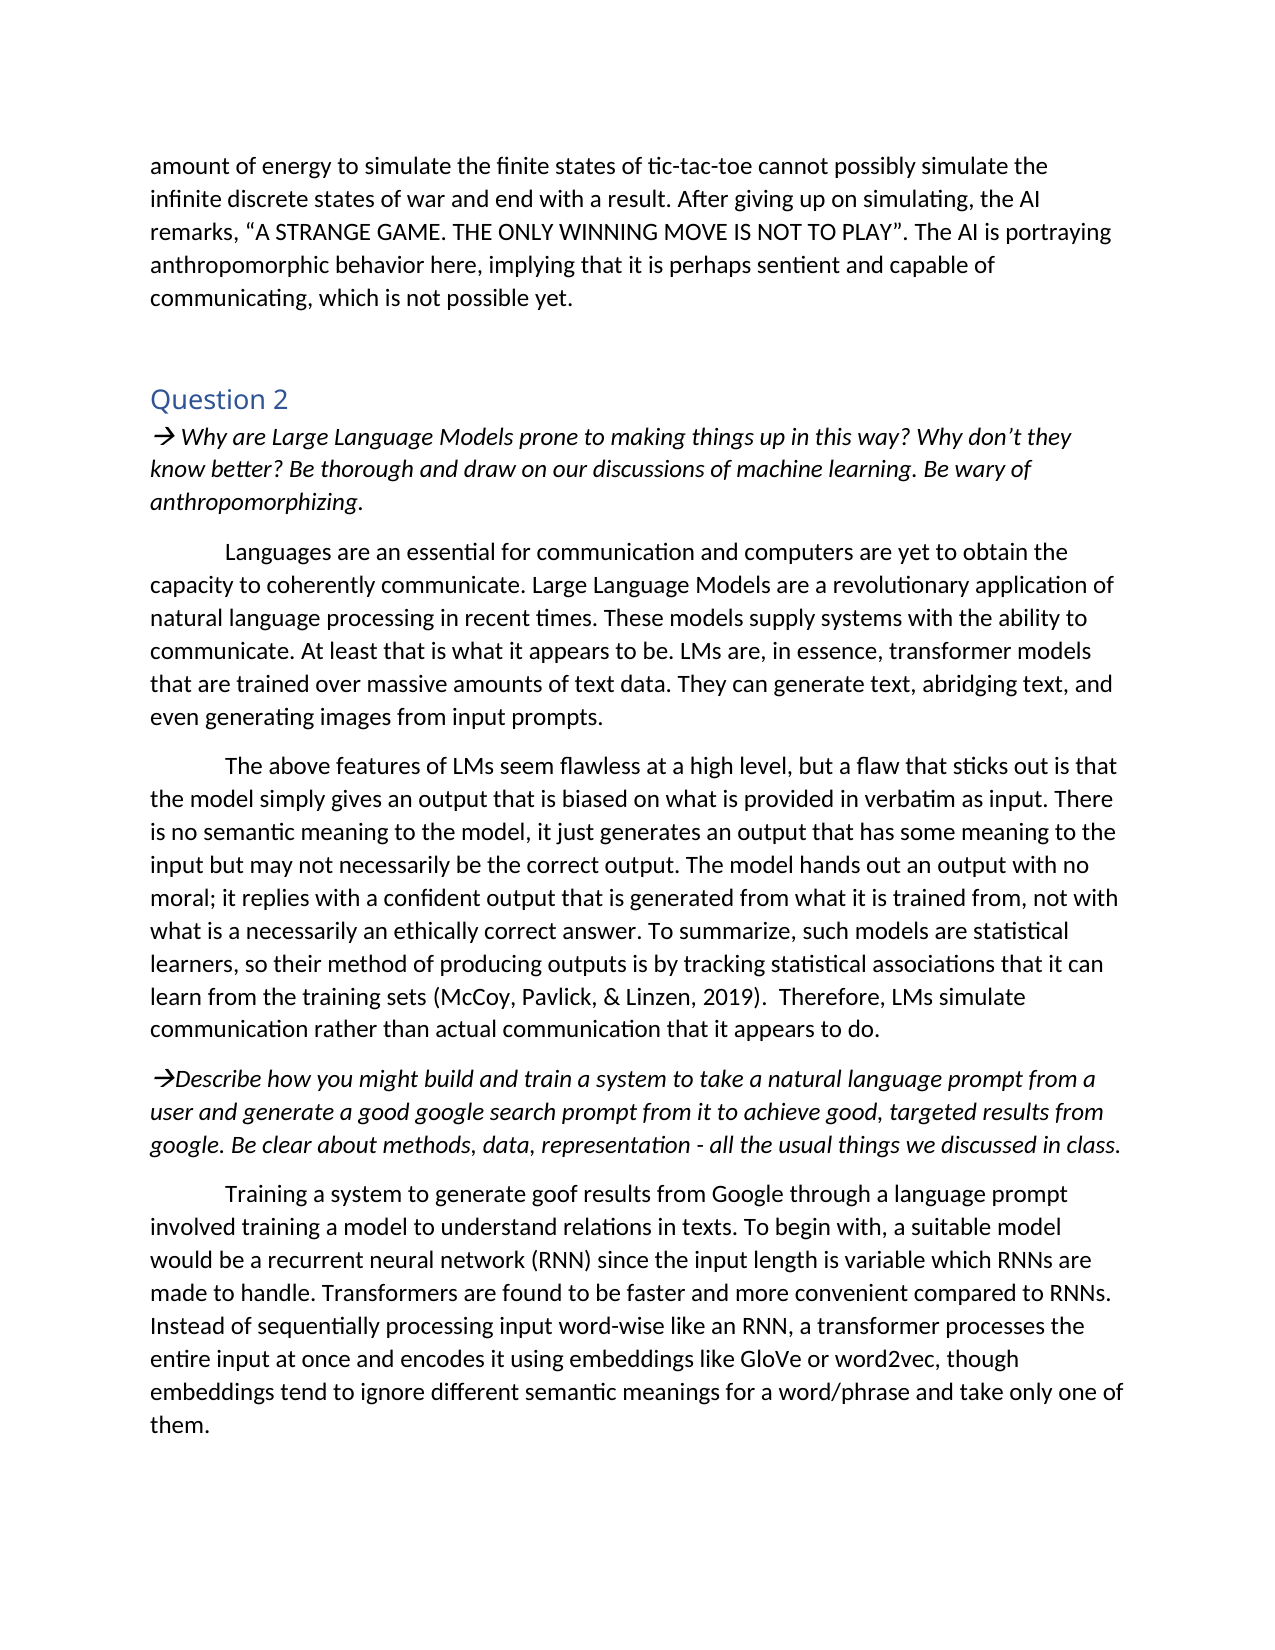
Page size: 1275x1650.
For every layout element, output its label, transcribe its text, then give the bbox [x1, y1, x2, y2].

text Describe how you might build and train a system to take a natural language prompt from a user and generate a good google search prompt from it to achieve good, targeted results from google. Be clear about methods, data, representation - all the usual things we discussed in class. [150, 1063, 1125, 1159]
text Languages are an essential for communication and computers are yet to obtain the capacity to coherently communicate. Large Language Models are a revolutionary application of natural language processing in recent times. These models supply systems with the ability to communicate. At least that is what it appears to be. LMs are, in essence, transformer models that are trained over massive amounts of text data. They can generate text, abridging text, and even generating images from input prompts. [150, 536, 1125, 731]
subtitle Question 2 [150, 381, 1125, 418]
text Why are Large Language Models prone to making things up in this way? Why don’t they know better? Be thorough and draw on our discussions of machine learning. Be wary of anthropomorphizing. [150, 421, 1125, 517]
text The above features of LMs seem flawless at a high level, but a flaw that sticks out is that the model simply gives an output that is biased on what is provided in verbatim as input. There is no semantic meaning to the model, it just generates an output that has some meaning to the input but may not necessarily be the correct output. The model hands out an output with no moral; it replies with a confident output that is generated from what it is trained from, not with what is a necessarily an ethically correct answer. To summarize, such models are statistical learners, so their method of producing outputs is by tracking statistical associations that it can learn from the training sets . Therefore, LMs simulate communication rather than actual communication that it appears to do. [150, 750, 1125, 1044]
text Training a system to generate goof results from Google through a language prompt involved training a model to understand relations in texts. To begin with, a suitable model would be a recurrent neural network (RNN) since the input length is variable which RNNs are made to handle. Transformers are found to be faster and more convenient compared to RNNs. Instead of sequentially processing input word-wise like an RNN, a transformer processes the entire input at once and encodes it using embeddings like GloVe or word2vec, though embeddings tend to ignore different semantic meanings for a word/phrase and take only one of them. [150, 1178, 1125, 1439]
